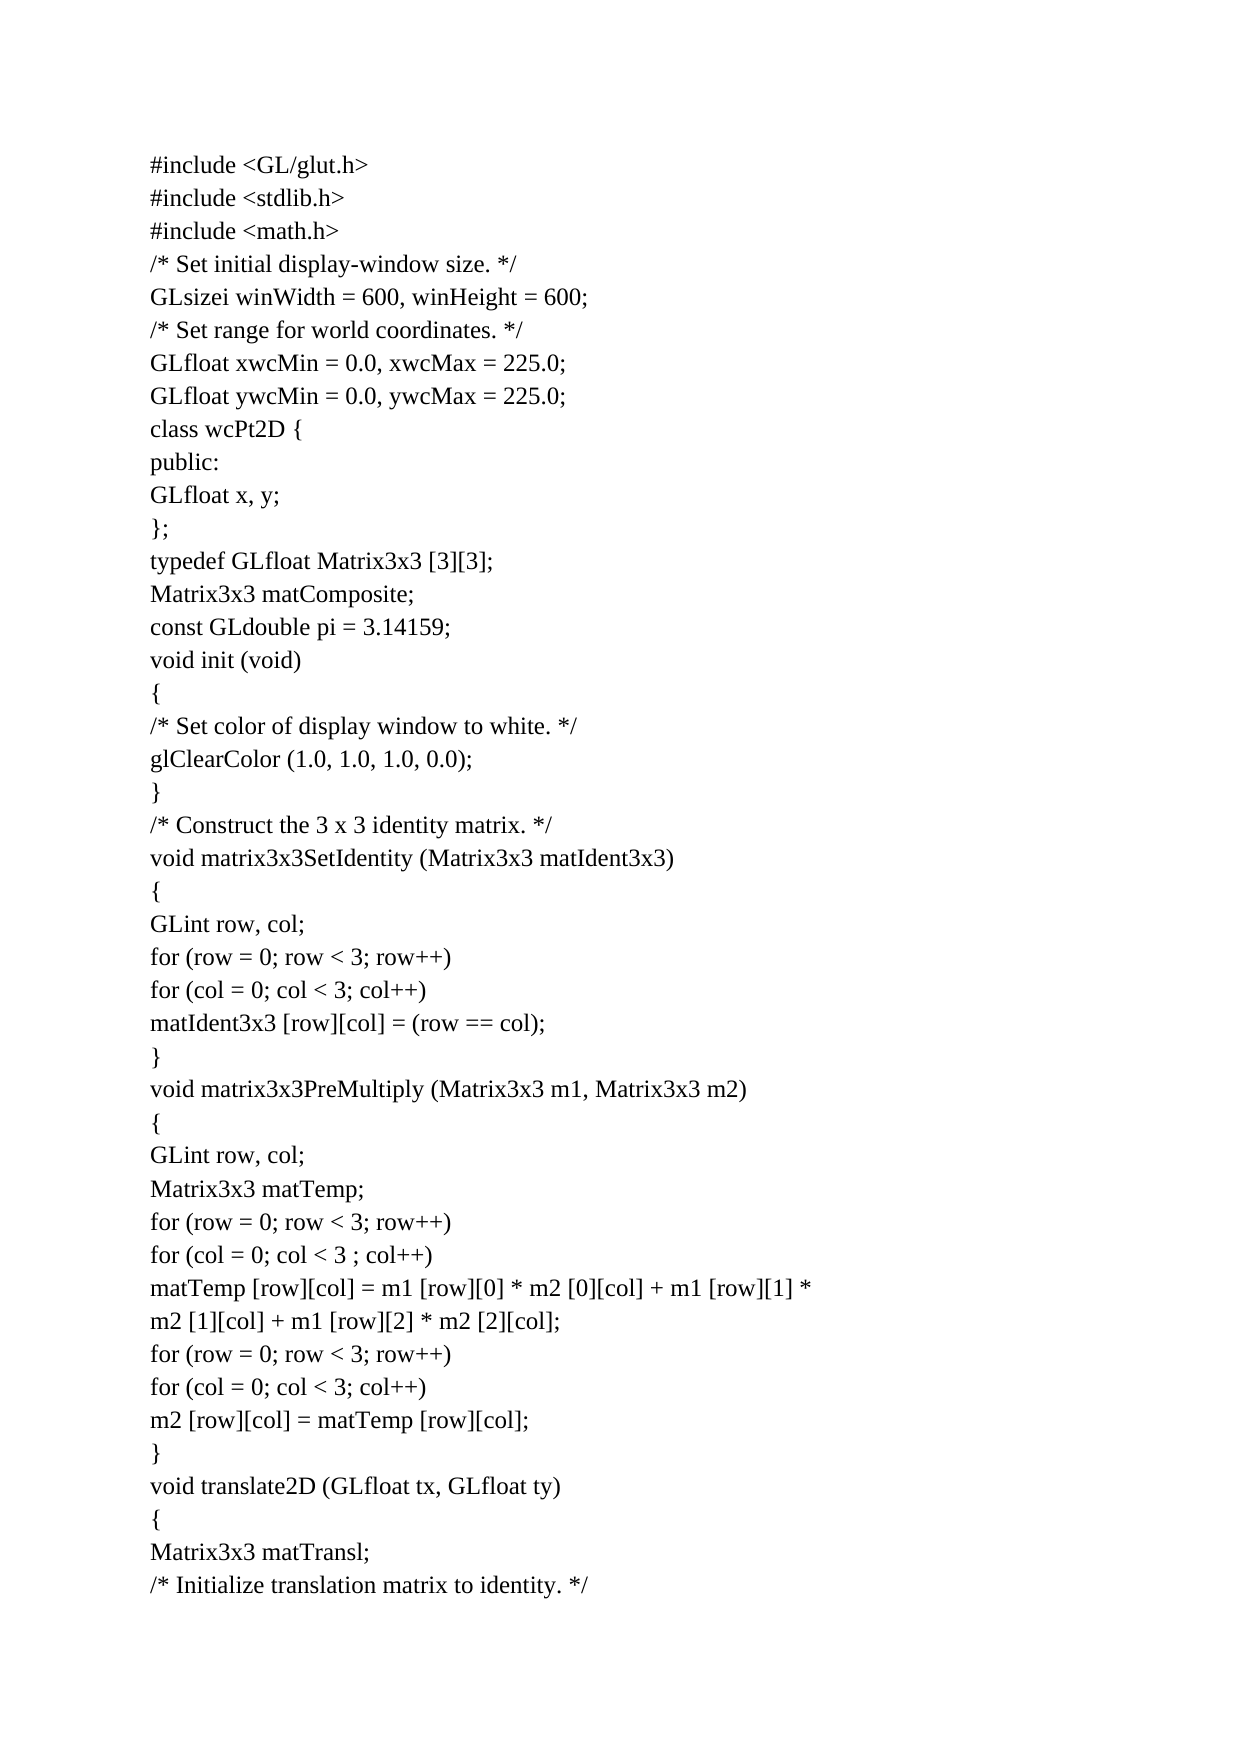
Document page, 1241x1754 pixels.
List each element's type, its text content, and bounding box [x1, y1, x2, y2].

text /* Set range for world coordinates. */ [150, 315, 1090, 344]
text void matrix3x3PreMultiply (Matrix3x3 m1, Matrix3x3 m2) [150, 1074, 1090, 1103]
text } [150, 777, 1090, 806]
text /* Set color of display window to white. */ [150, 711, 1090, 740]
text matTemp [row][col] = m1 [row][0] * m2 [0][col] + m1 [row][1] * [150, 1273, 1090, 1301]
text public: [150, 447, 1090, 476]
text GLsizei winWidth = 600, winHeight = 600; [150, 282, 1090, 311]
text GLfloat ywcMin = 0.0, ywcMax = 225.0; [150, 381, 1090, 410]
text } [150, 1438, 1090, 1467]
text } [150, 1042, 1090, 1070]
text for (row = 0; row < 3; row++) [150, 942, 1090, 971]
text void init (void) [150, 645, 1090, 674]
text { [150, 1504, 1090, 1533]
text void matrix3x3SetIdentity (Matrix3x3 matIdent3x3) [150, 843, 1090, 872]
text for (row = 0; row < 3; row++) [150, 1339, 1090, 1367]
text GLint row, col; [150, 909, 1090, 938]
text /* Initialize translation matrix to identity. */ [150, 1570, 1090, 1599]
text Matrix3x3 matTemp; [150, 1174, 1090, 1202]
text m2 [1][col] + m1 [row][2] * m2 [2][col]; [150, 1306, 1090, 1334]
text Matrix3x3 matTransl; [150, 1537, 1090, 1566]
text #include <stdlib.h> [150, 183, 1090, 212]
text }; [150, 513, 1090, 542]
text GLfloat x, y; [150, 480, 1090, 509]
text /* Set initial display-window size. */ [150, 249, 1090, 278]
text { [150, 876, 1090, 905]
text GLint row, col; [150, 1141, 1090, 1169]
text class wcPt2D { [150, 414, 1090, 443]
text GLfloat xwcMin = 0.0, xwcMax = 225.0; [150, 348, 1090, 377]
text #include <math.h> [150, 216, 1090, 245]
text glClearColor (1.0, 1.0, 1.0, 0.0); [150, 744, 1090, 773]
text /* Construct the 3 x 3 identity matrix. */ [150, 810, 1090, 839]
text const GLdouble pi = 3.14159; [150, 612, 1090, 641]
text { [150, 1108, 1090, 1136]
text for (col = 0; col < 3; col++) [150, 1372, 1090, 1401]
text typedef GLfloat Matrix3x3 [3][3]; [150, 546, 1090, 575]
text for (col = 0; col < 3; col++) [150, 976, 1090, 1004]
text m2 [row][col] = matTemp [row][col]; [150, 1405, 1090, 1433]
text Matrix3x3 matComposite; [150, 579, 1090, 608]
text void translate2D (GLfloat tx, GLfloat ty) [150, 1471, 1090, 1499]
text for (row = 0; row < 3; row++) [150, 1207, 1090, 1235]
text { [150, 678, 1090, 707]
text matIdent3x3 [row][col] = (row == col); [150, 1008, 1090, 1037]
text #include <GL/glut.h> [150, 150, 1090, 179]
text for (col = 0; col < 3 ; col++) [150, 1240, 1090, 1268]
